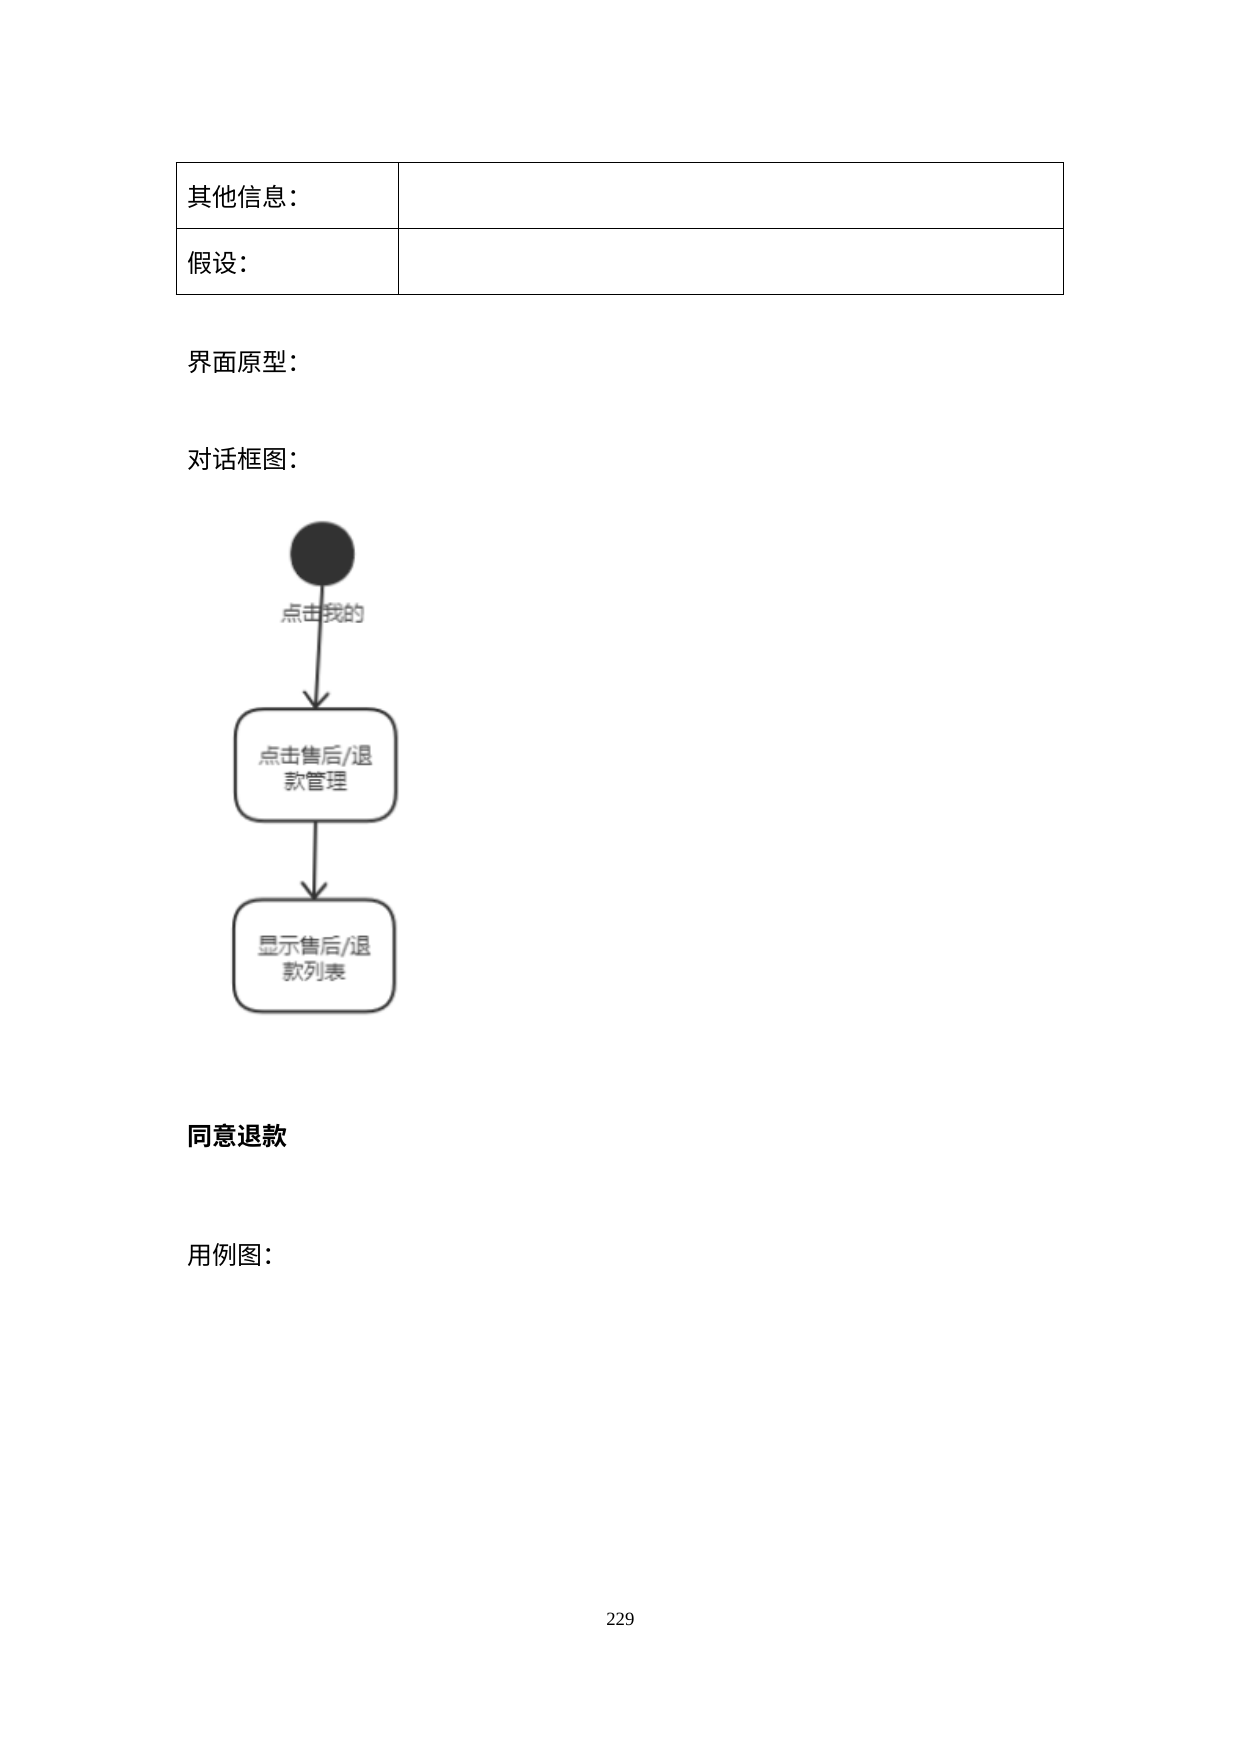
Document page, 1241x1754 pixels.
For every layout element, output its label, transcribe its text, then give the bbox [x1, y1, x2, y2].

text 界面原型： [187, 328, 1053, 393]
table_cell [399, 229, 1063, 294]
text 对话框图： [187, 425, 1053, 490]
text 用例图： [187, 1221, 1053, 1286]
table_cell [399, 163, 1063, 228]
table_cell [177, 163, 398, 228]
picture [187, 490, 454, 1047]
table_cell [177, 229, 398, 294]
subtitle 同意退款 [187, 1102, 1053, 1167]
